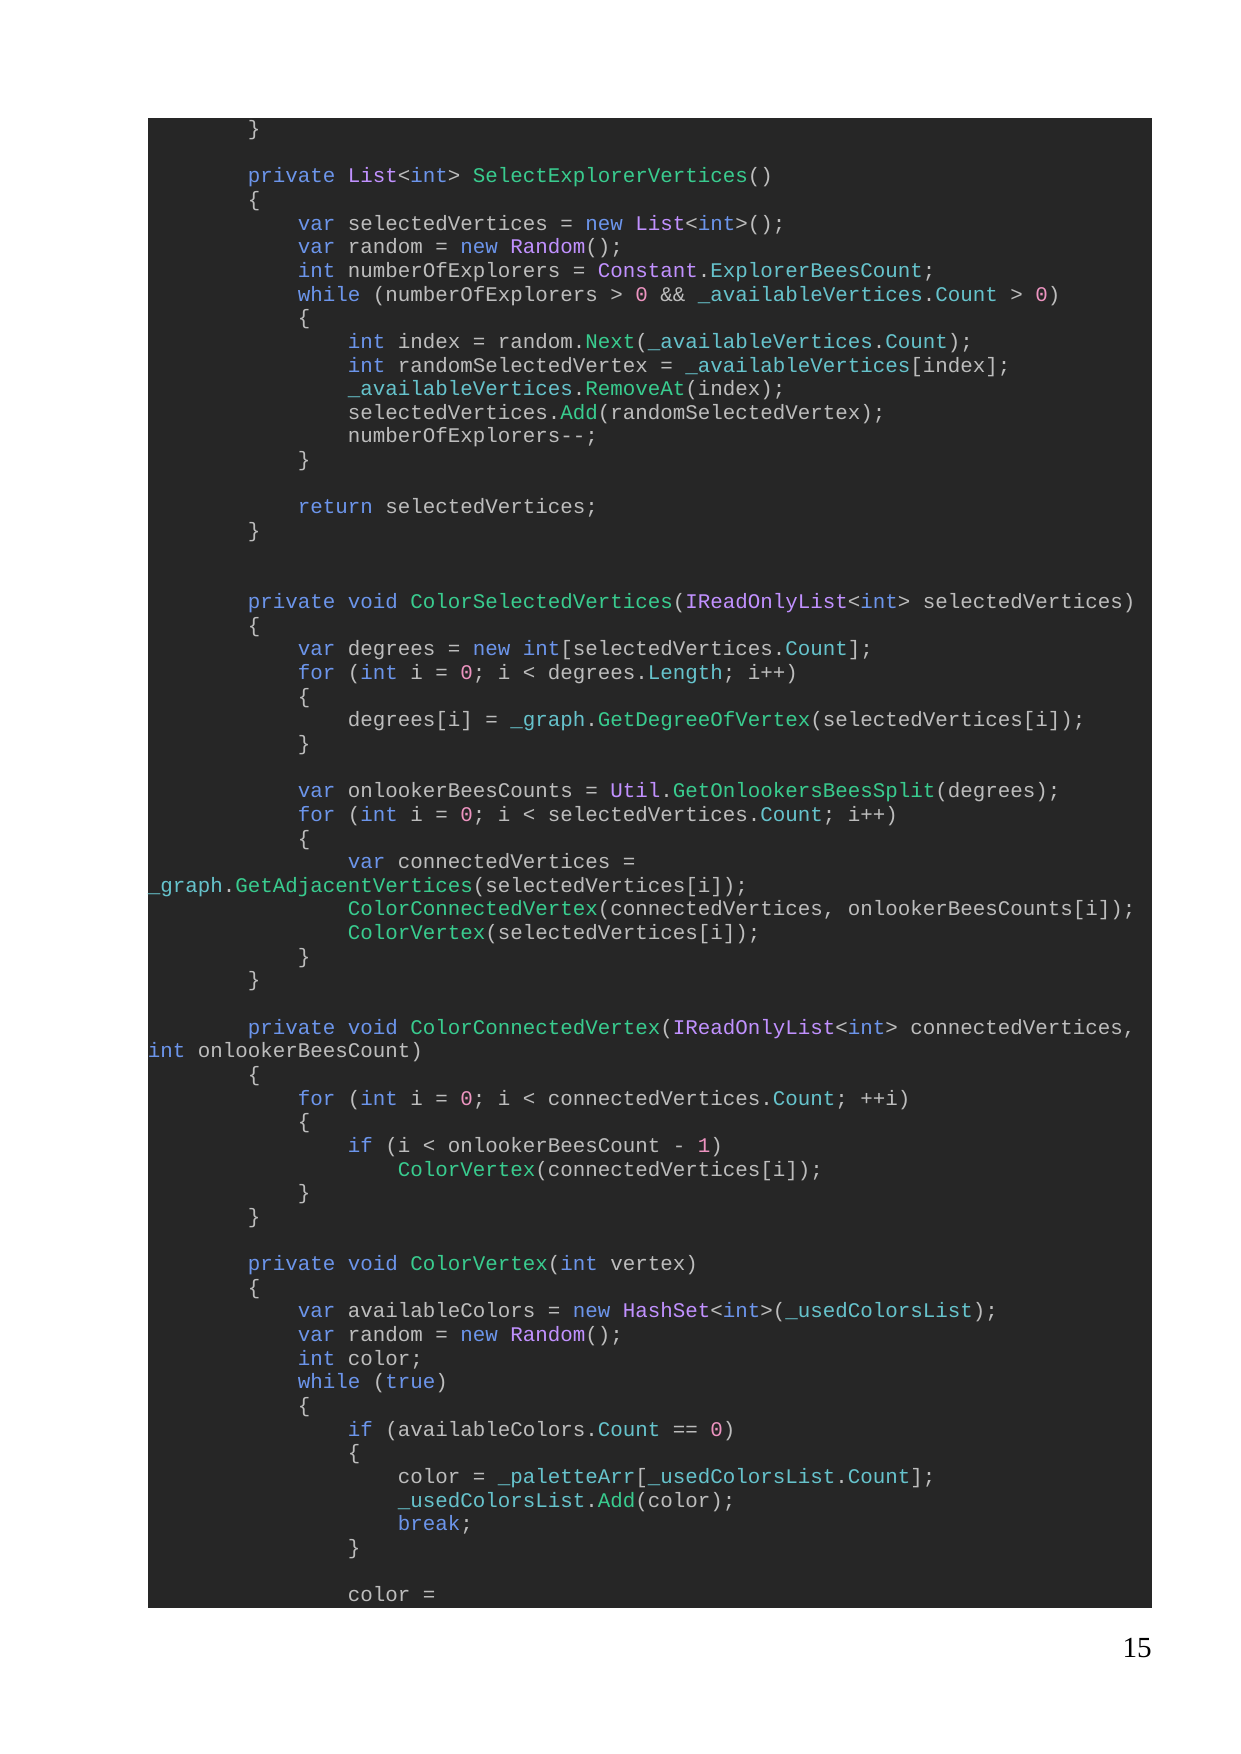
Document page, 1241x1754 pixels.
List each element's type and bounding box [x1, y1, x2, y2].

text [148, 118, 1152, 1608]
